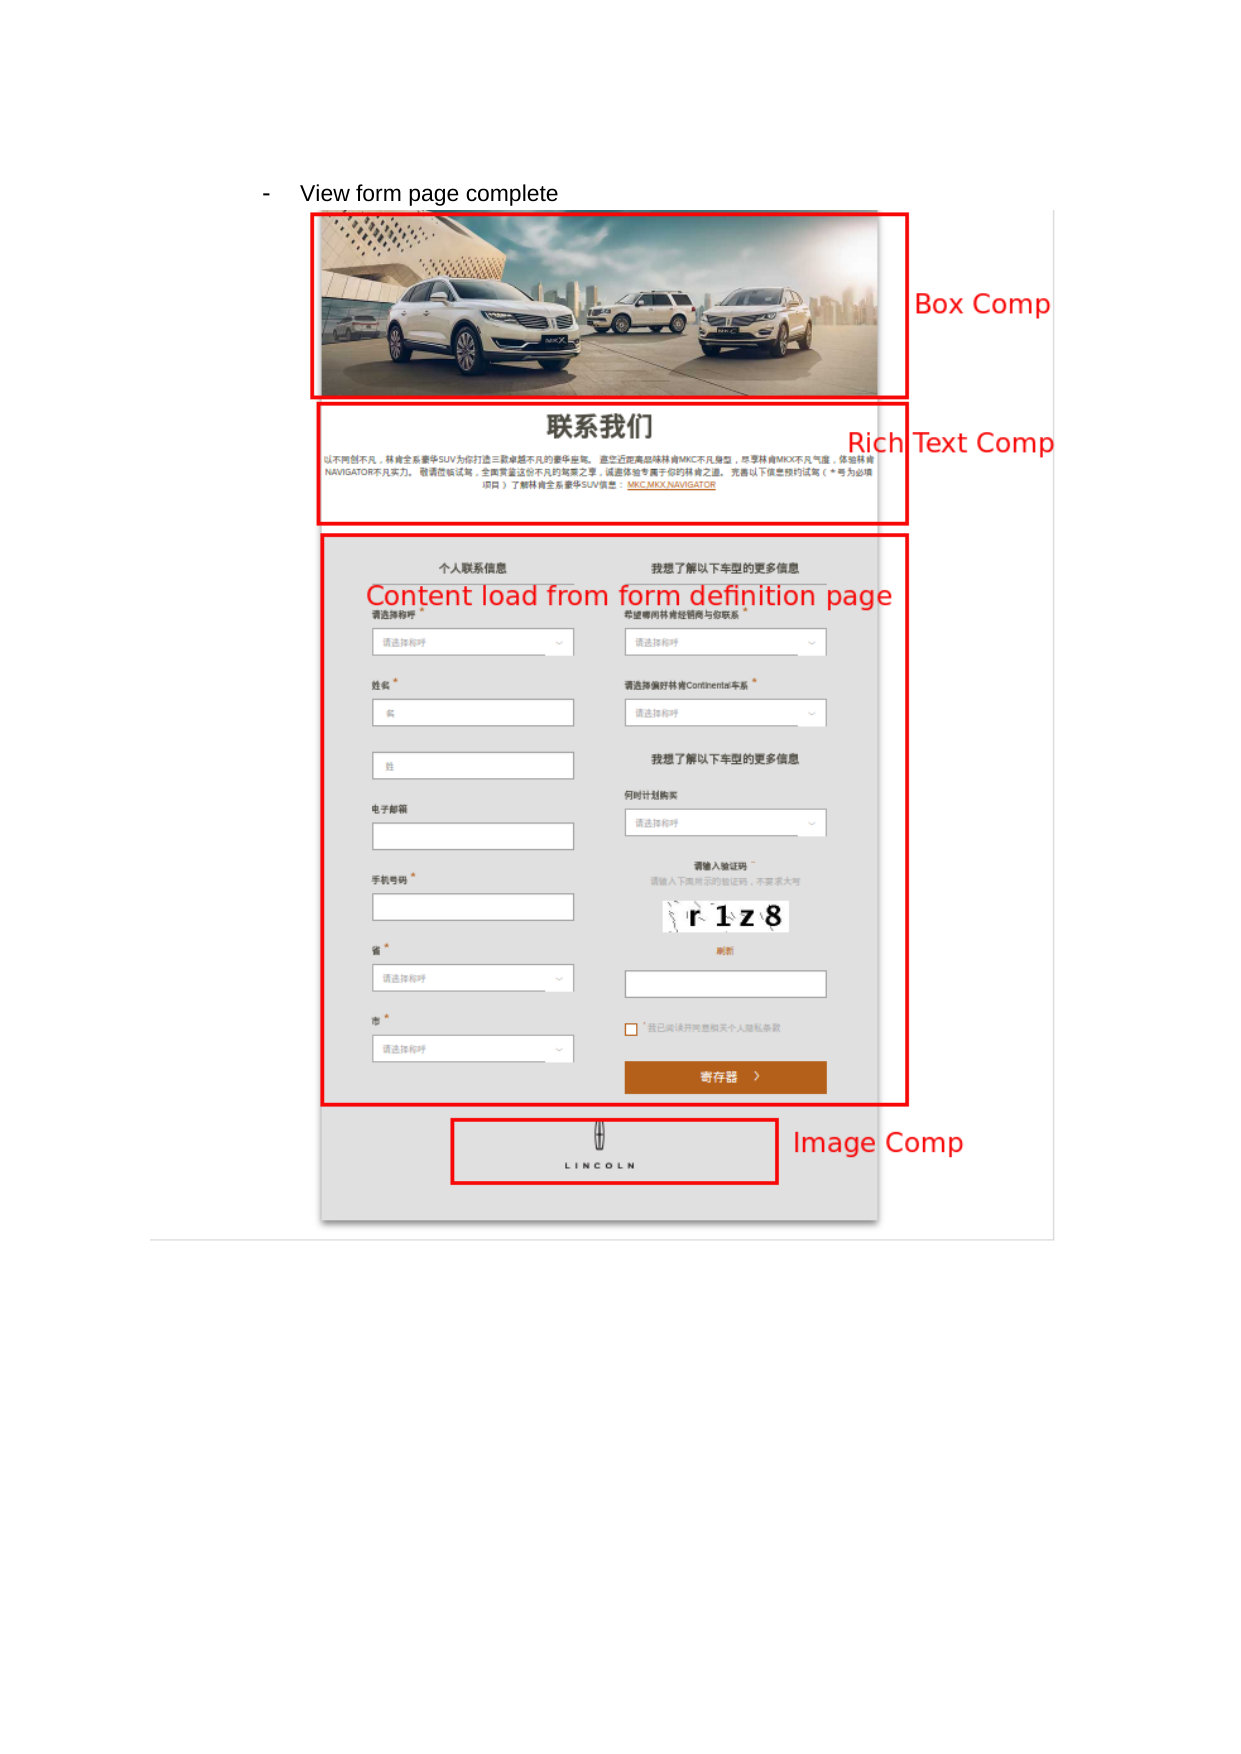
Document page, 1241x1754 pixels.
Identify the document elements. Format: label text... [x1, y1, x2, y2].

picture [150, 210, 1091, 1300]
list View form page complete [225, 180, 1090, 207]
